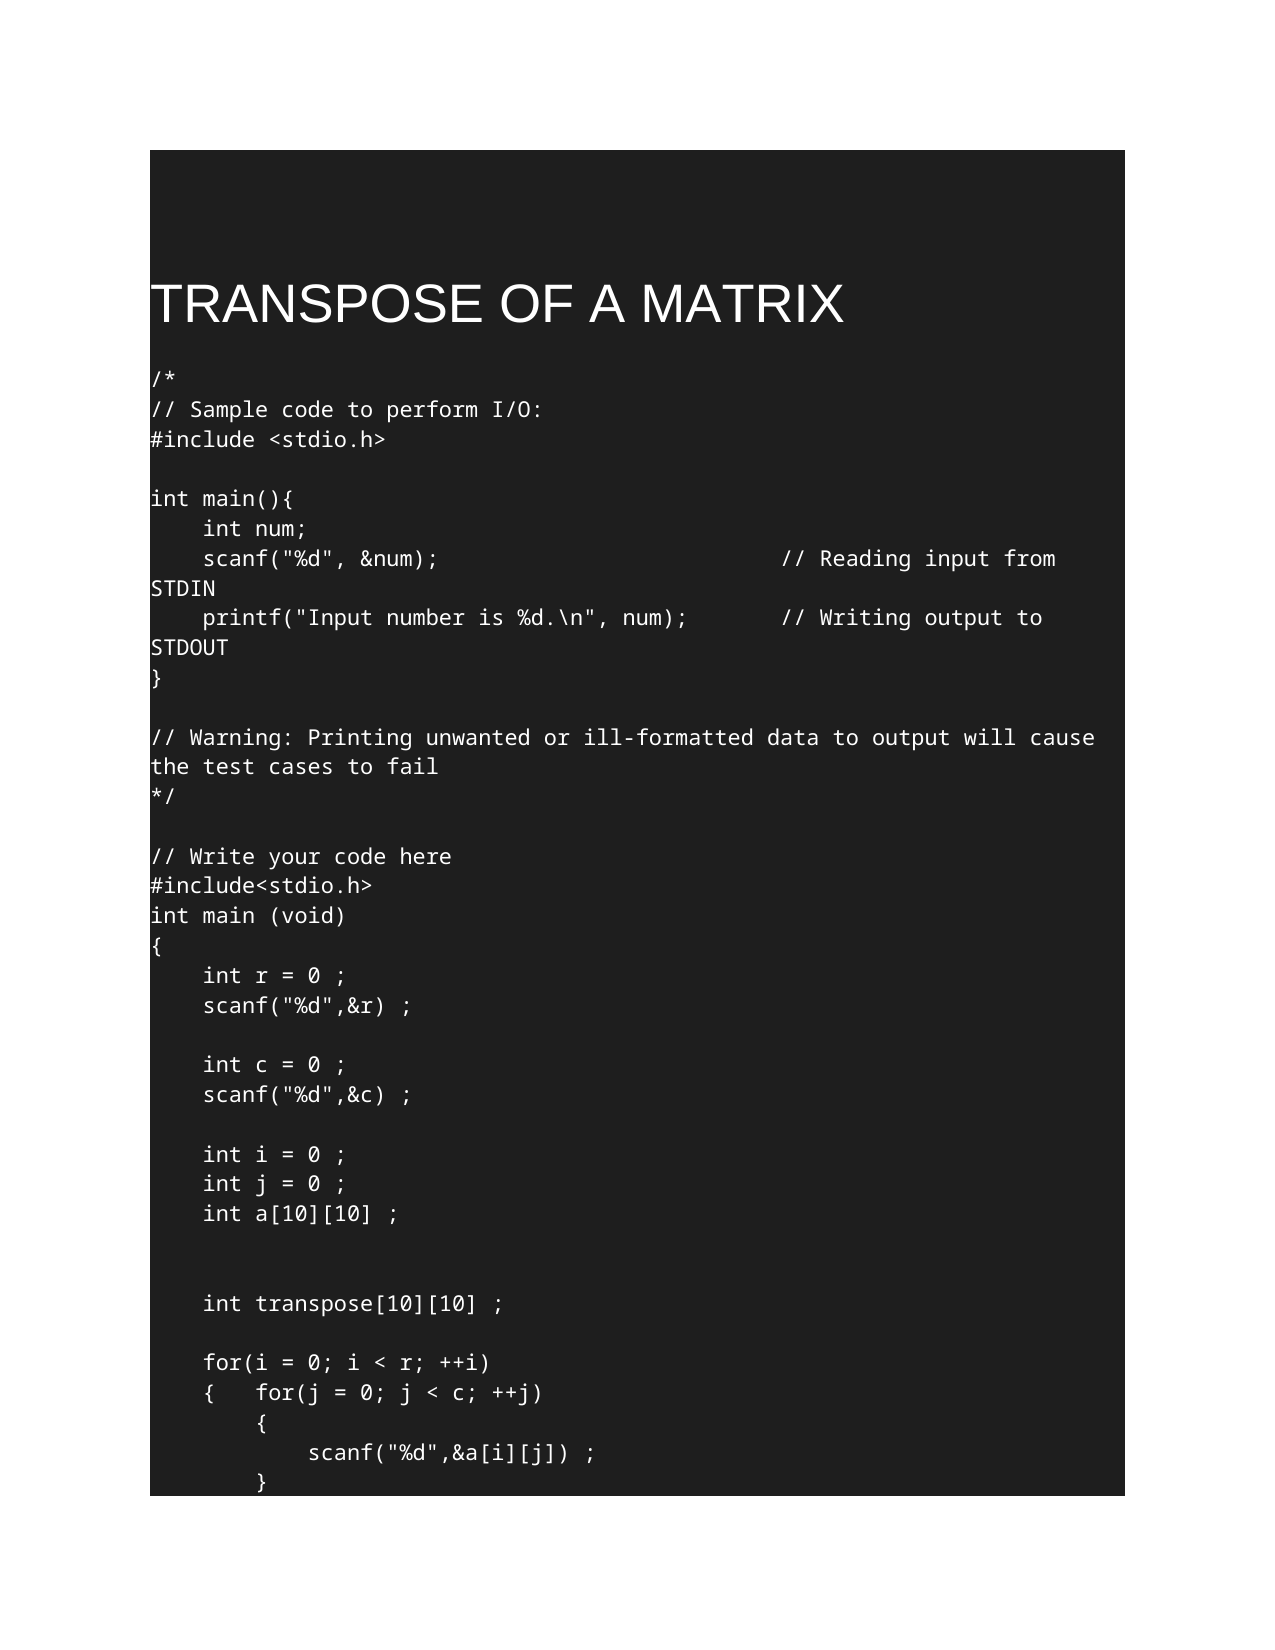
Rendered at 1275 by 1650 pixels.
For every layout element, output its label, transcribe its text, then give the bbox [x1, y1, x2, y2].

text // Warning: Printing unwanted or ill-formatted data to output will cause the test cases to fail [150, 721, 1125, 781]
text { [150, 1407, 1125, 1436]
text // Write your code here [150, 841, 1125, 870]
text { [150, 930, 1125, 960]
text int transpose[10][10] ; [150, 1287, 1125, 1317]
text // Sample code to perform I/O: [150, 394, 1125, 423]
text } [150, 1466, 1125, 1496]
text */ [150, 781, 1125, 811]
text int j = 0 ; [150, 1168, 1125, 1198]
text int c = 0 ; [150, 1049, 1125, 1079]
text int num; [150, 513, 1125, 543]
text #include <stdio.h> [150, 423, 1125, 453]
text int main (void) [150, 900, 1125, 930]
text int i = 0 ; [150, 1138, 1125, 1168]
text TRANSPOSE OF A MATRIX [150, 272, 1125, 334]
text } [150, 662, 1125, 692]
text int r = 0 ; [150, 960, 1125, 989]
text scanf("%d",&c) ; [150, 1079, 1125, 1109]
text scanf("%d",&r) ; [150, 989, 1125, 1019]
text for(i = 0; i < r; ++i) [150, 1347, 1125, 1377]
text scanf("%d", &num); // Reading input from STDIN [150, 543, 1125, 602]
text scanf("%d",&a[i][j]) ; [150, 1436, 1125, 1466]
text int a[10][10] ; [150, 1198, 1125, 1228]
text /* [150, 364, 1125, 394]
text #include<stdio.h> [150, 870, 1125, 900]
text { for(j = 0; j < c; ++j) [150, 1377, 1125, 1407]
text printf("Input number is %d.\n", num); // Writing output to STDOUT [150, 602, 1125, 662]
text int main(){ [150, 483, 1125, 513]
